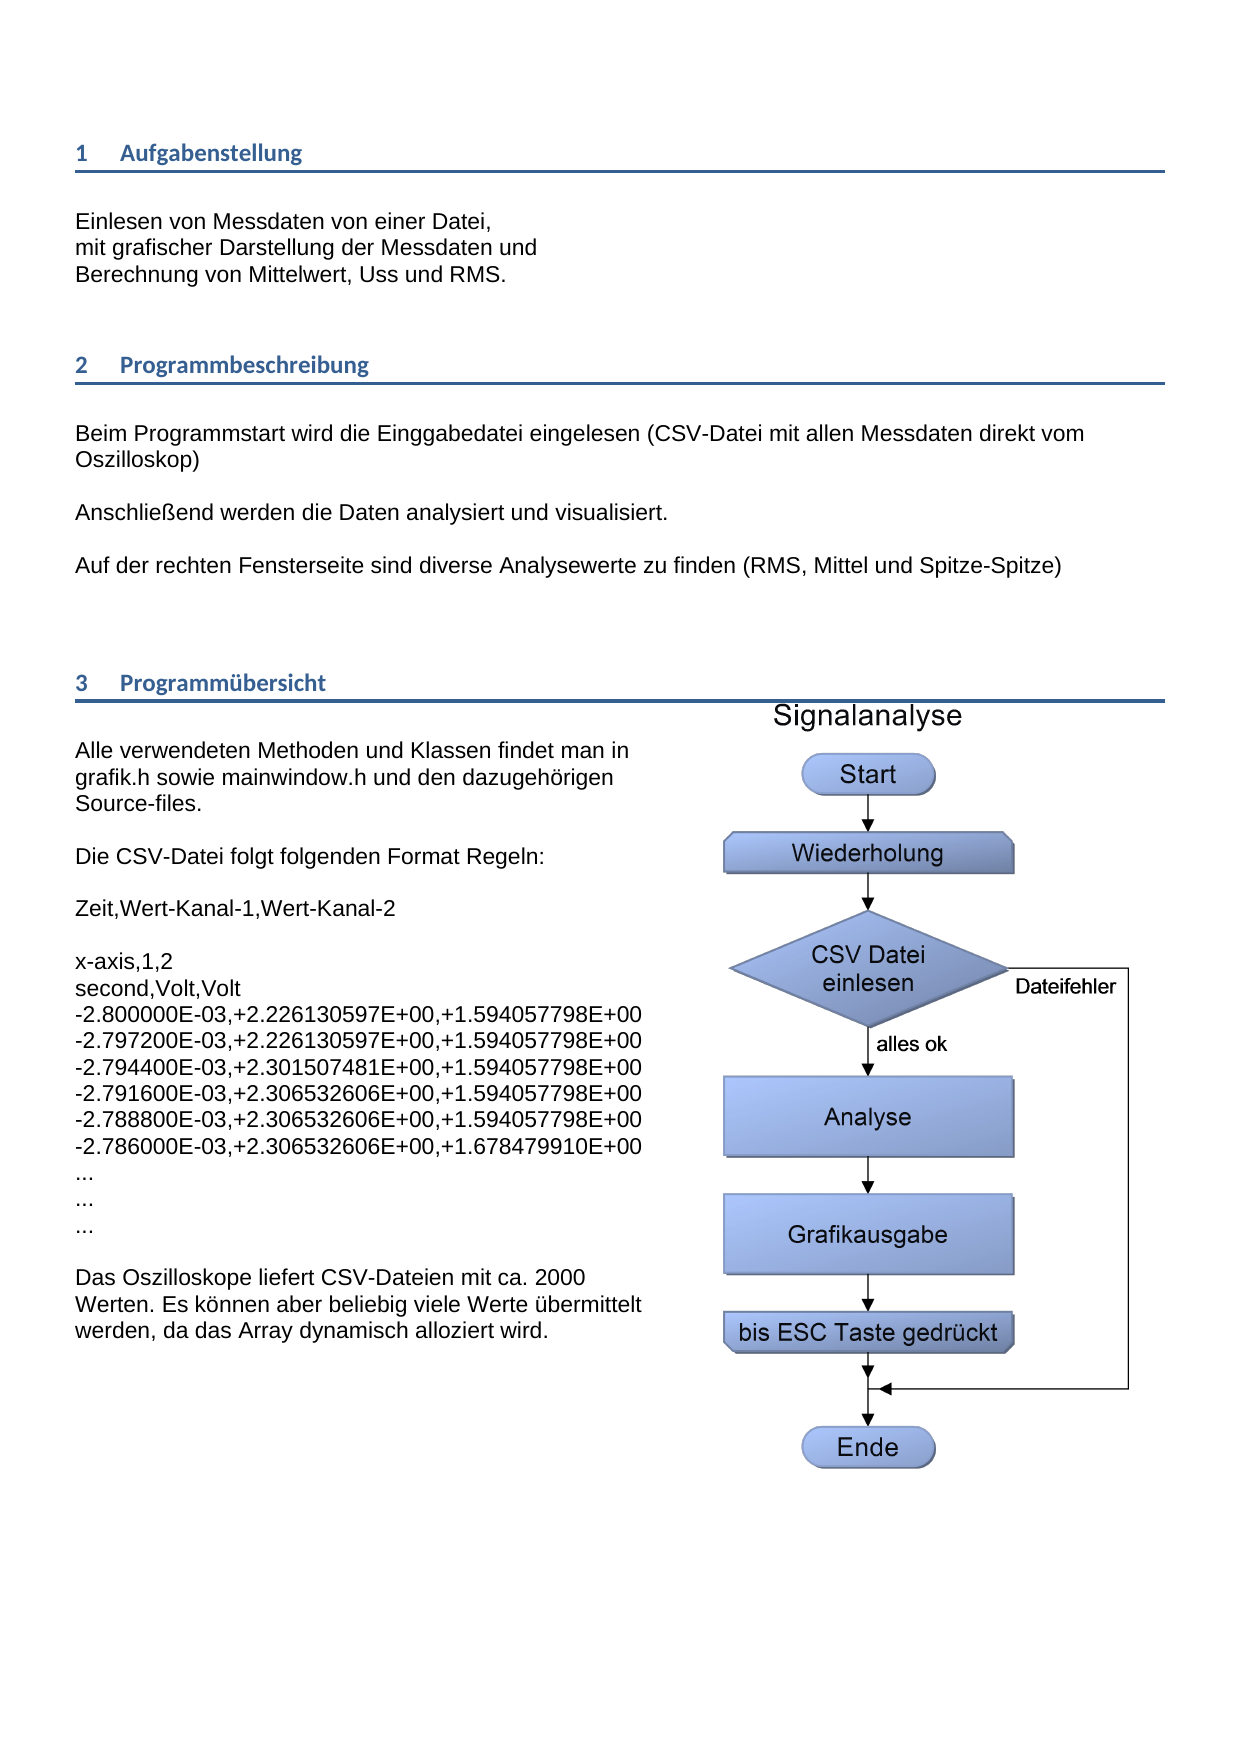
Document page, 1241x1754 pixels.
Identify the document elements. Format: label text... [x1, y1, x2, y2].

text -2.786000E-03,+2.306532606E+00,+1.678479910E+00 [75, 1133, 678, 1159]
text Auf der rechten Fensterseite sind diverse Analysewerte zu finden (RMS, Mittel und Spitze-Spitze) [75, 552, 1165, 578]
text second,Volt,Volt [75, 974, 678, 1001]
text Die CSV-Datei folgt folgenden Format Regeln: [75, 843, 678, 869]
text -2.797200E-03,+2.226130597E+00,+1.594057798E+00 [75, 1027, 678, 1053]
subtitle Programmbeschreibung [75, 349, 1165, 382]
text ... [75, 1185, 678, 1212]
text -2.794400E-03,+2.301507481E+00,+1.594057798E+00 [75, 1053, 678, 1080]
text Berechnung von Mittelwert, Uss und RMS. [75, 261, 1165, 287]
text Das Oszilloskope liefert CSV-Dateien mit ca. 2000 Werten. Es können aber beliebig viele Werte übermittelt werden, da das Array dynamisch alloziert wird. [75, 1264, 678, 1343]
subtitle Programmübersicht [75, 667, 1165, 699]
text ... [75, 1212, 678, 1238]
text Zeit,Wert-Kanal-1,Wert-Kanal-2 [75, 895, 678, 922]
text x-axis,1,2 [75, 948, 678, 974]
text -2.788800E-03,+2.306532606E+00,+1.594057798E+00 [75, 1106, 678, 1133]
text Beim Programmstart wird die Einggabedatei eingelesen (CSV-Datei mit allen Messdaten direkt vom Oszilloskop) [75, 420, 1165, 473]
text mit grafischer Darstellung der Messdaten und [75, 234, 1165, 261]
text Anschließend werden die Daten analysiert und visualisiert. [75, 499, 1165, 525]
text ... [75, 1159, 678, 1185]
text Alle verwendeten Methoden und Klassen findet man in grafik.h sowie mainwindow.h und den dazugehörigen Source-files. [75, 737, 678, 816]
text -2.800000E-03,+2.226130597E+00,+1.594057798E+00 [75, 1001, 678, 1027]
subtitle Aufgabenstellung [75, 137, 1165, 170]
text Einlesen von Messdaten von einer Datei, [75, 208, 1165, 234]
text -2.791600E-03,+2.306532606E+00,+1.594057798E+00 [75, 1080, 678, 1106]
